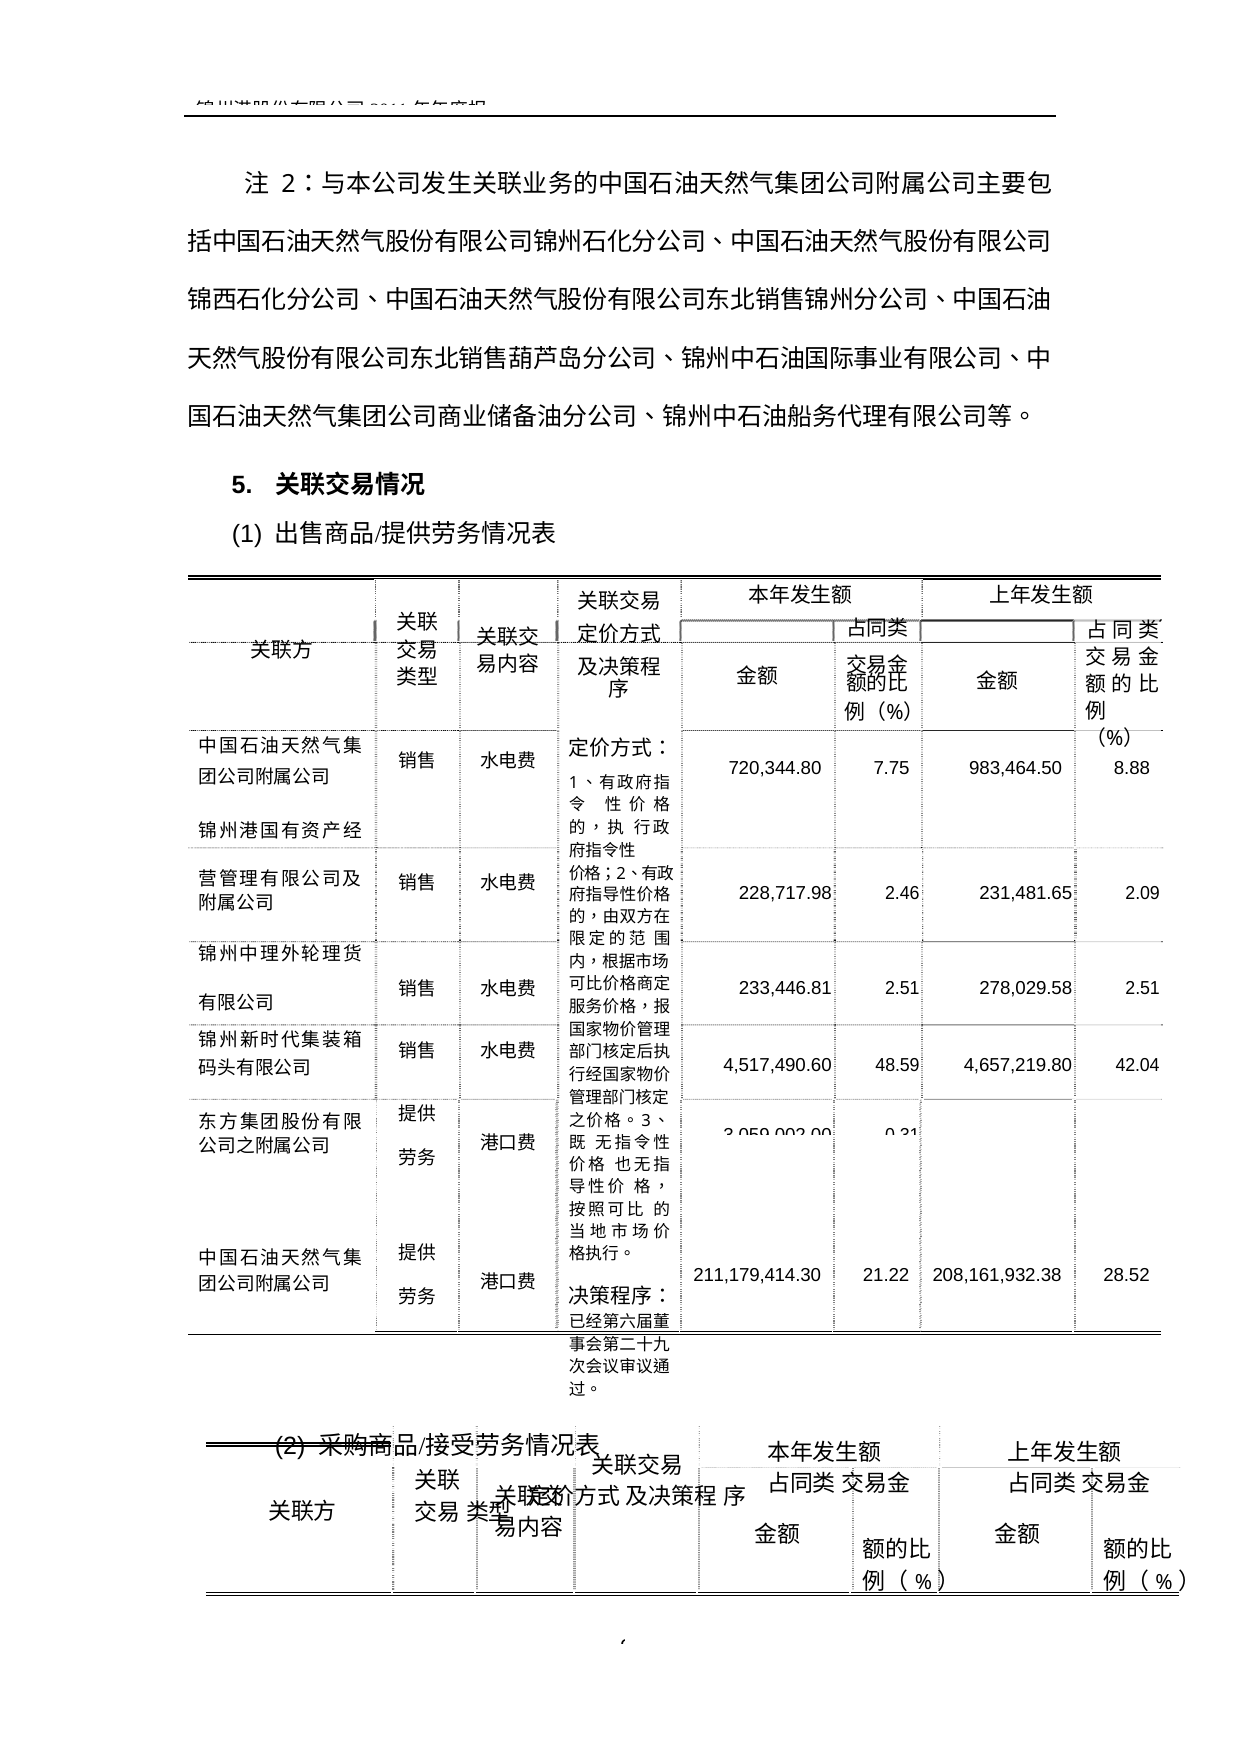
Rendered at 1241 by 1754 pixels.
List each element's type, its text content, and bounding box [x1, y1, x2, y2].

text 中国石油天然气集 [198, 738, 438, 756]
text 有限公司 销售 水电费 [198, 972, 538, 1001]
text 可比价格商定 服务价格，报 国家物价管理 部门核定后执 行经国家物价 管理部门核定 [568, 972, 670, 1108]
text 及决策程 金额 序 [577, 652, 778, 703]
text 锦州中理外轮理货 [198, 946, 366, 964]
text 东方集团股份有限 公司之附属公司 [198, 1109, 366, 1157]
text 本年发生额 上年发生额 [748, 581, 1176, 609]
subtitle 5. 关联交易情况 [231, 467, 558, 501]
text 定价方式 [577, 619, 778, 647]
text 关联 [173, 613, 438, 633]
text 团公司附属公司 销售 水电费 [198, 758, 538, 789]
text 价格；2、有政 [568, 866, 1176, 883]
text 锦州新时代集装箱 [198, 1032, 538, 1050]
text 营管理有限公司及 附属公司 [198, 866, 366, 914]
text 关联交易 [577, 593, 663, 613]
picture [623, 1462, 629, 1473]
text 211,179,414.30 21.22 208,161,932.38 28.52 [693, 1264, 1176, 1286]
text 交易金 金额 额的比 [846, 648, 1018, 696]
text 例（%） [844, 697, 1018, 726]
text 中国石油天然气集 团公司附属公司 [198, 1244, 366, 1296]
text 提供 [398, 1245, 538, 1263]
text 定价方式： [568, 743, 778, 758]
text 提供 [398, 1109, 538, 1123]
text (1) 出售商品/提供劳务情况表 [232, 515, 558, 549]
text 锦州港国有资产经 [198, 820, 538, 841]
text 府指导性价格 的，由双方在 限定的范 围 内，根据市场 [568, 883, 670, 972]
text 关联交 易内容 [477, 622, 541, 677]
text 占同类 交易金 额的比 例（%） [1085, 616, 1159, 751]
text 之价格。3、既 无指令性价格 也无指导性价 格，按照可比 的当地市场价 格执行。 [568, 1109, 669, 1264]
text 劳务 港口费 [398, 1263, 538, 1294]
text 已经第六届董 事会第二十九 次会议审议通 过。 [568, 1309, 669, 1400]
text 销售 水电费 [398, 869, 538, 894]
picture [390, 1425, 1181, 1594]
text 关联方 交易 类型 [250, 636, 438, 690]
text 占同类 [846, 613, 1018, 640]
text 决策程序： [568, 1281, 673, 1309]
text 720,344.80 7.75 983,464.50 8.88 [728, 758, 1176, 778]
text 码头有限公司 销售 水电费 [198, 1050, 538, 1080]
text (2) 采购商品/接受劳务情况表 [274, 1428, 1176, 1462]
text 注 2：与本公司发生关联业务的中国石油天然气集团公司附属公司主要包 括中国石油天然气股份有限公司锦州石化分公司、中国石油天然气股份有限公司 锦西石化分公司、中国石油天然气股份有限公司东北销售锦州分公司、中国石油 天然气股份有限公司东北销售葫芦岛分公司、锦州中石油国际事业有限公司、中 国石油天然气集团公司商业储备油分公司、锦州中石油船务代理有限公司等。 [187, 166, 1054, 433]
text 劳务 港口费 [398, 1123, 538, 1156]
picture [186, 578, 1164, 1333]
text 1、有政府指令 性价格的，执 行政府指令性 [568, 770, 669, 861]
